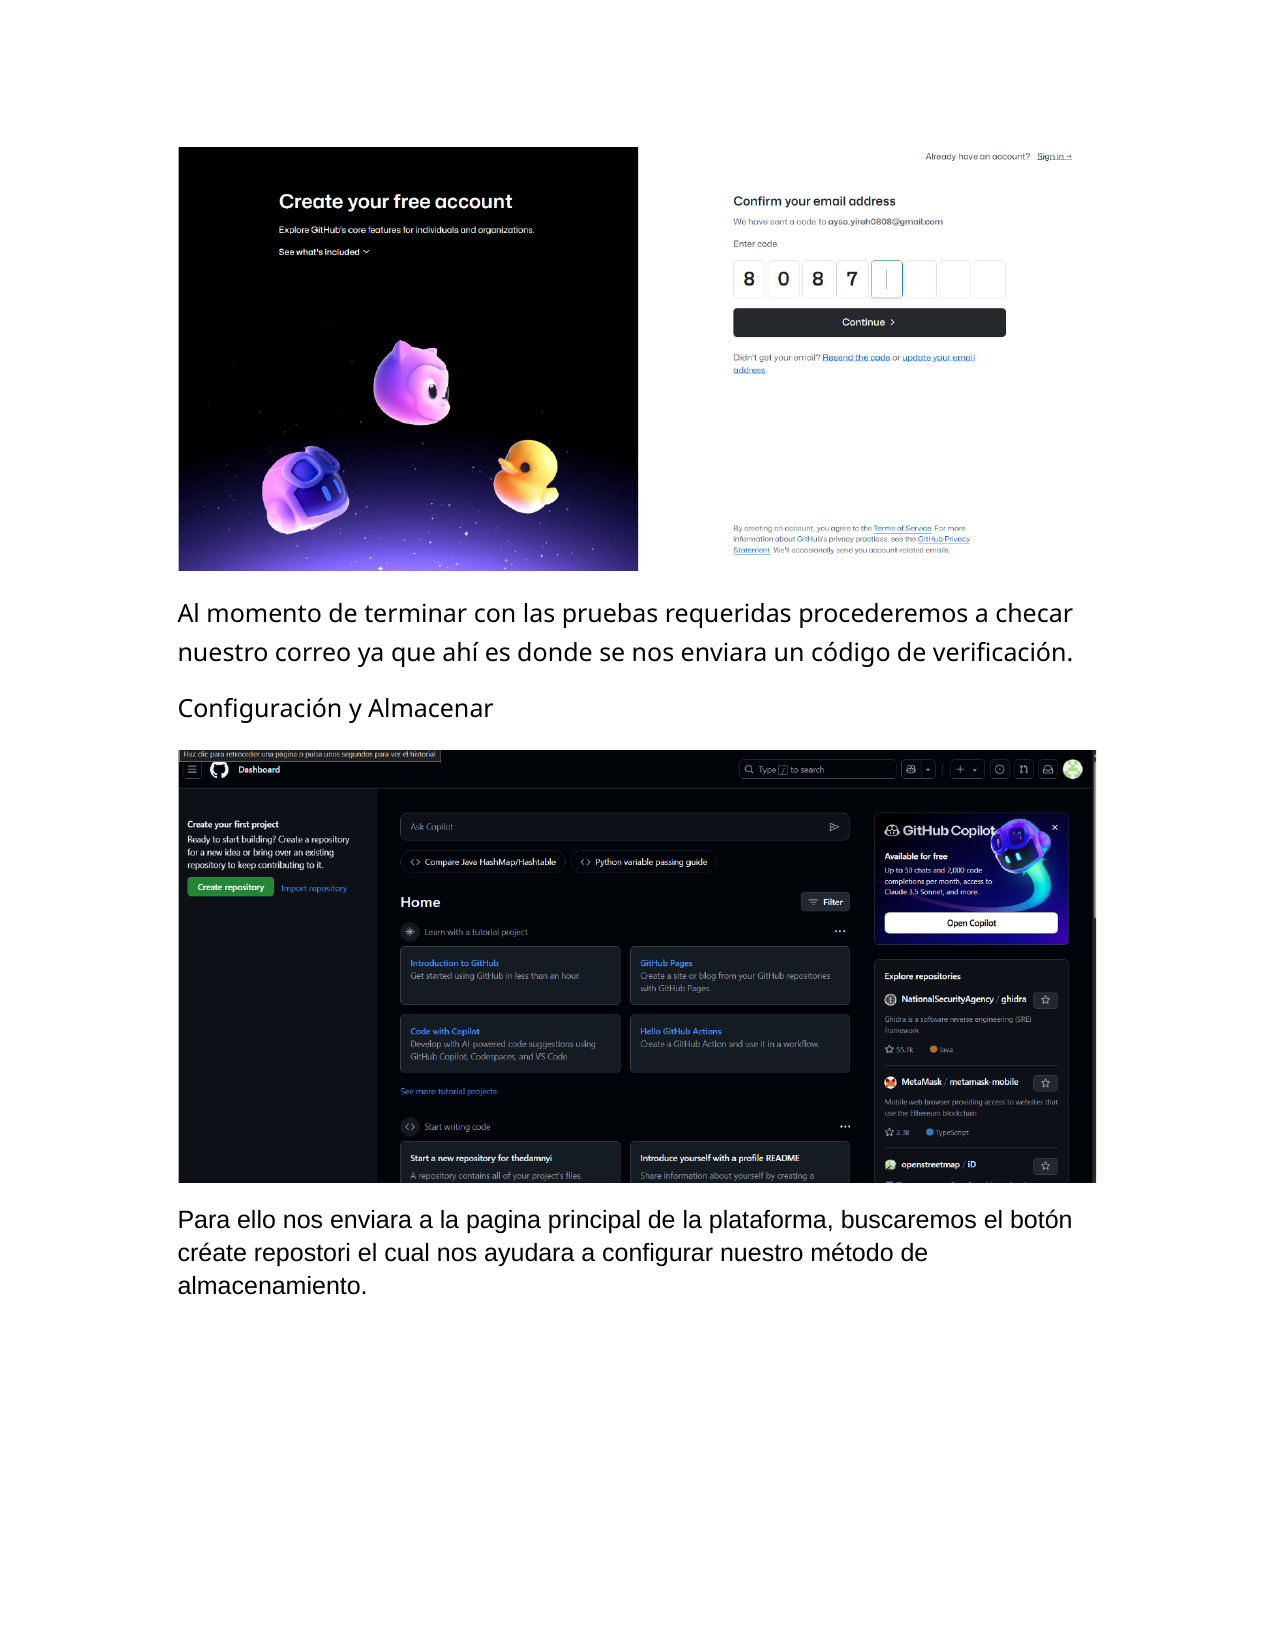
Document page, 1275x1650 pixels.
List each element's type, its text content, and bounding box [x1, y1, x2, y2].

picture [177, 147, 1095, 570]
picture [177, 750, 1095, 1181]
text Configuración y Almacenar [177, 691, 1098, 724]
